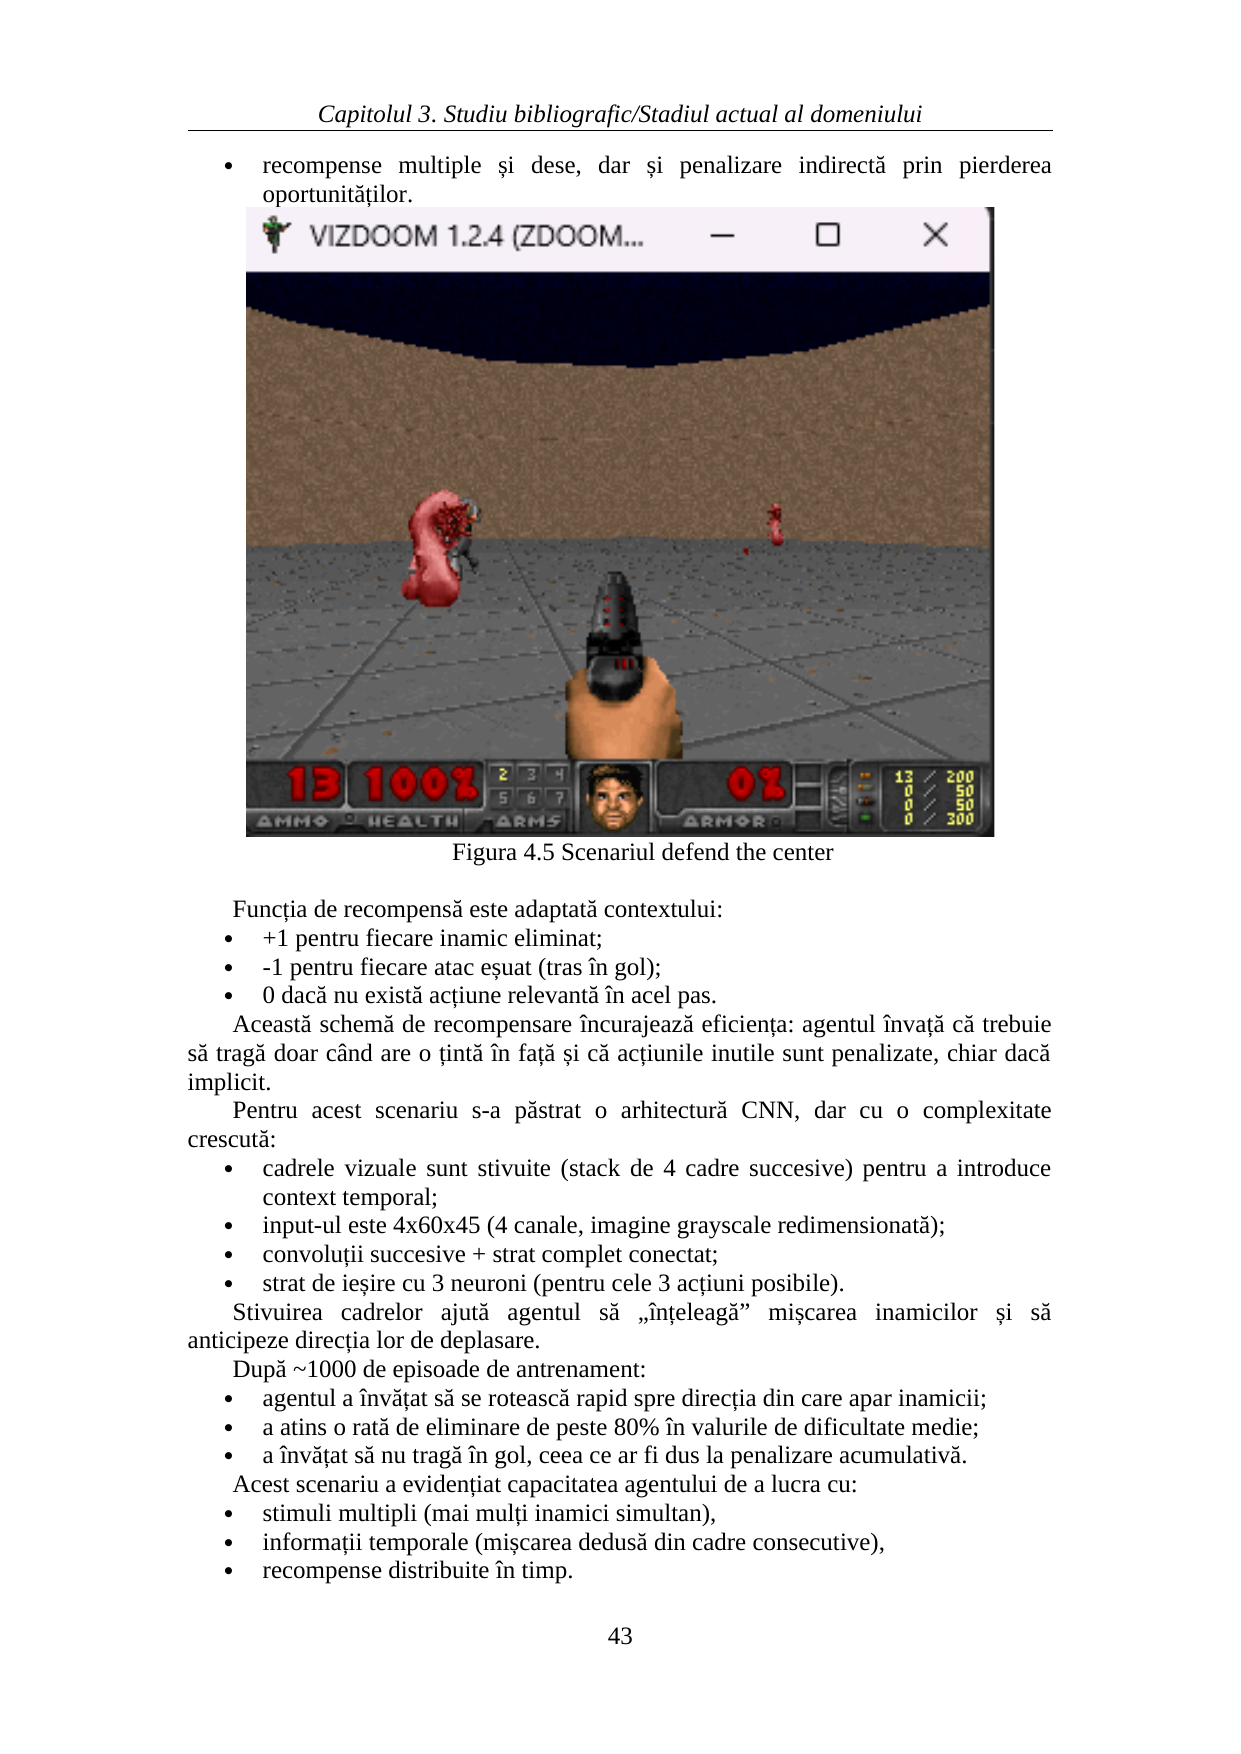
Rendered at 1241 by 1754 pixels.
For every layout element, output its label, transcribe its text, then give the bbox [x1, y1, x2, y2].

list cadrele vizuale sunt stivuite (stack de 4 cadre succesive) pentru a introduce context temporal; [225, 1153, 1053, 1210]
list informații temporale (mișcarea dedusă din cadre consecutive), [225, 1527, 1053, 1555]
text Pentru acest scenariu s-a păstrat o arhitectură CNN, dar cu o complexitate crescută: [187, 1095, 1053, 1153]
list -1 pentru fiecare atac eșuat (tras în gol); [225, 952, 1053, 980]
list +1 pentru fiecare inamic eliminat; [225, 923, 1053, 952]
text După ~1000 de episoade de antrenament: [187, 1354, 1053, 1383]
list recompense distribuite în timp. [225, 1555, 1053, 1584]
list input-ul este 4x60x45 (4 canale, imagine grayscale redimensionată); [225, 1210, 1053, 1239]
text Funcția de recompensă este adaptată contextului: [187, 894, 1053, 923]
text Stivuirea cadrelor ajută agentul să „înțeleagă” mișcarea inamicilor și să anticipeze direcția lor de deplasare. [187, 1297, 1053, 1354]
list stimuli multipli (mai mulți inamici simultan), [225, 1498, 1053, 1527]
list 0 dacă nu există acțiune relevantă în acel pas. [225, 980, 1053, 1009]
text Această schemă de recompensare încurajează eficiența: agentul învață că trebuie să tragă doar când are o țintă în față și că acțiunile inutile sunt penalizate, chiar dacă implicit. [187, 1009, 1053, 1095]
picture [246, 207, 995, 837]
list agentul a învățat să se rotească rapid spre direcția din care apar inamicii; [225, 1383, 1053, 1412]
text Figura 4.5 Scenariul defend the center [187, 837, 1053, 865]
list recompense multiple și dese, dar și penalizare indirectă prin pierderea oportunităților. [225, 150, 1053, 207]
list a învățat să nu tragă în gol, ceea ce ar fi dus la penalizare acumulativă. [225, 1440, 1053, 1469]
text Acest scenariu a evidențiat capacitatea agentului de a lucra cu: [187, 1469, 1053, 1498]
list strat de ieșire cu 3 neuroni (pentru cele 3 acțiuni posibile). [225, 1268, 1053, 1297]
list convoluții succesive + strat complet conectat; [225, 1239, 1053, 1268]
list a atins o rată de eliminare de peste 80% în valurile de dificultate medie; [225, 1412, 1053, 1440]
